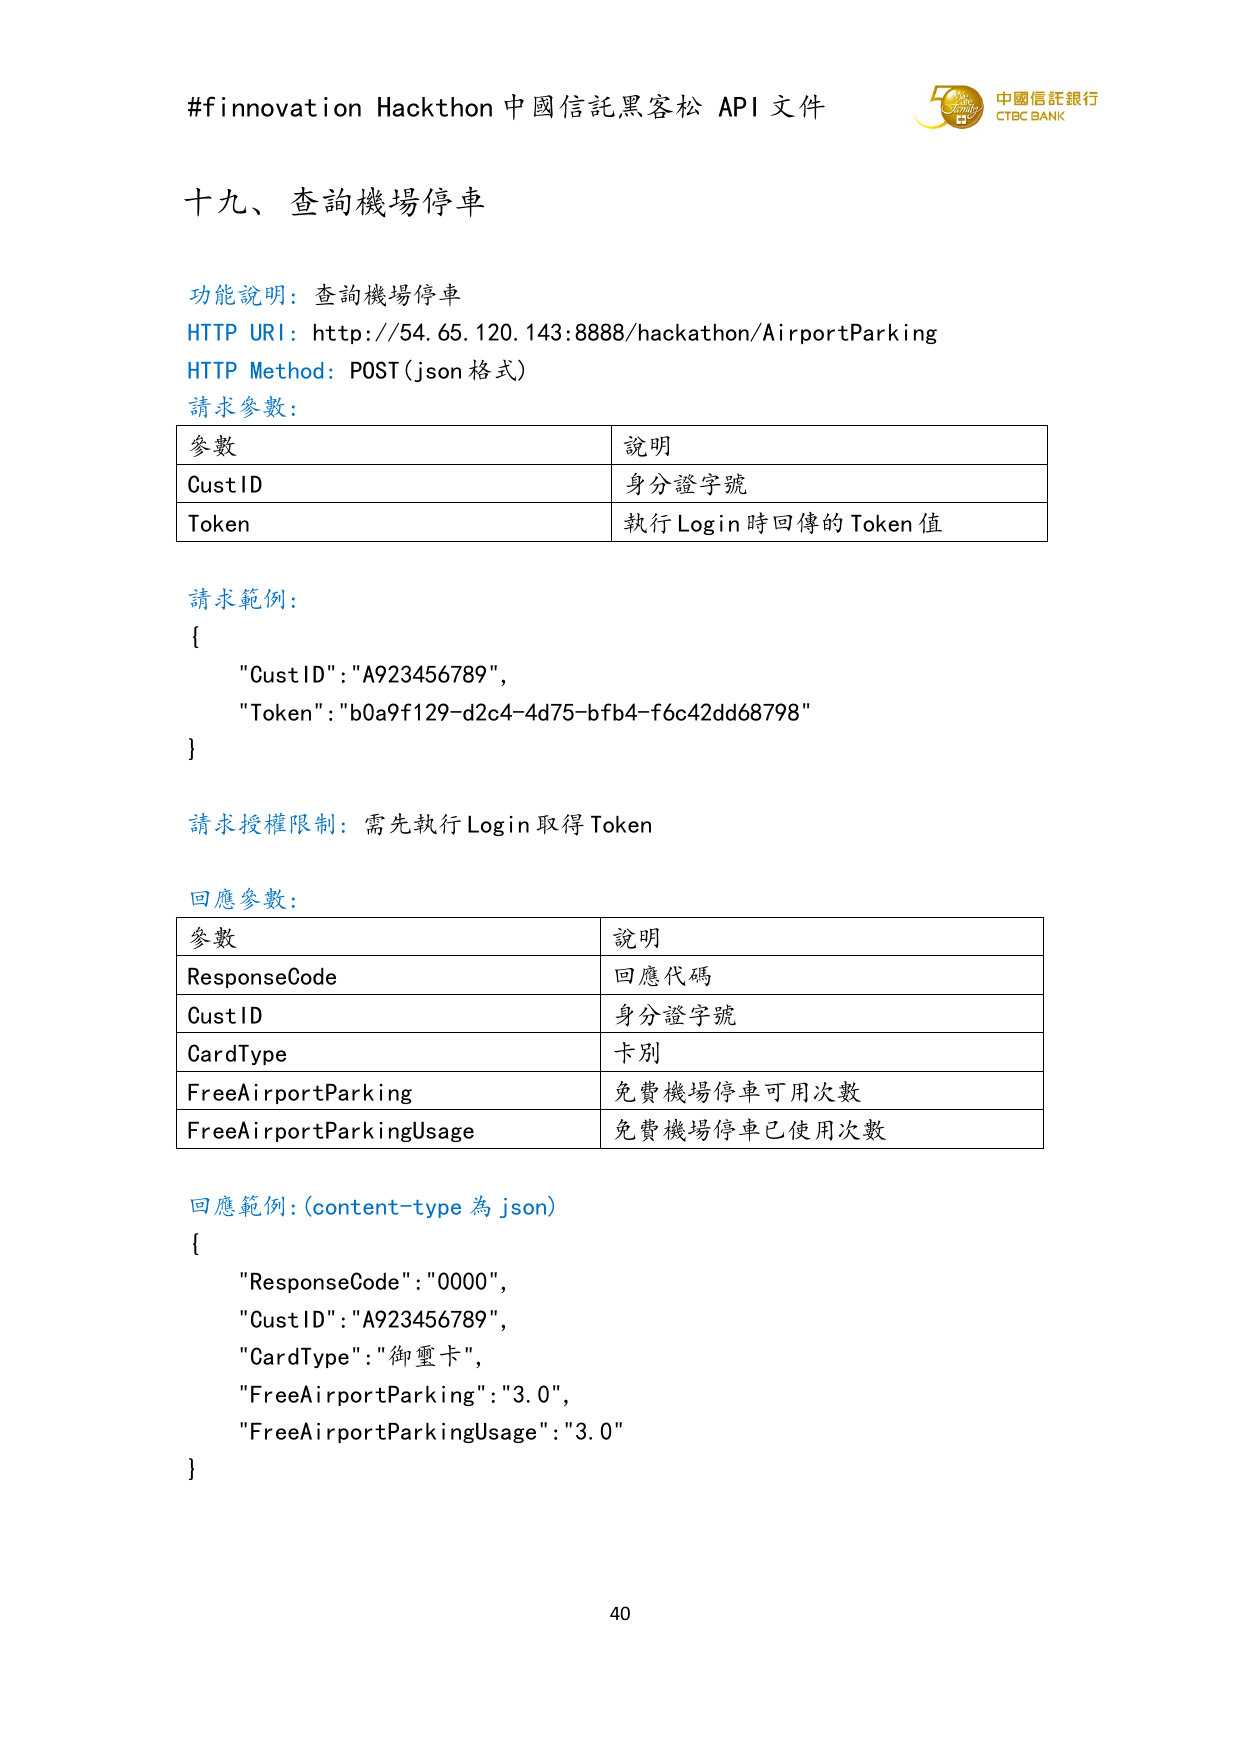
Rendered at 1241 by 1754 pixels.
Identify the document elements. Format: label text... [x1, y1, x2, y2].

table_cell 免費機場停車已使用次數 [601, 1110, 1043, 1148]
table_cell 身分證字號 [601, 995, 1043, 1032]
table_cell CustID [177, 465, 611, 502]
text } [187, 1449, 1053, 1486]
text "FreeAirportParking":"3.0", [187, 1374, 1053, 1411]
table_cell FreeAirportParking [177, 1072, 600, 1109]
text "Token":"b0a9f129-d2c4-4d75-bfb4-f6c42dd68798" [187, 692, 1053, 729]
text "CustID":"A923456789", [187, 1299, 1053, 1336]
table_header 參數 [177, 426, 611, 463]
text 請求授權限制: 需先執行Login取得Token [187, 804, 1053, 842]
text 查詢機場停車 [181, 162, 1053, 237]
table_cell 卡別 [601, 1033, 1043, 1071]
text { [187, 617, 1053, 654]
text "FreeAirportParkingUsage":"3.0" [187, 1411, 1053, 1449]
table_cell FreeAirportParkingUsage [177, 1110, 600, 1148]
text HTTP Method: POST(json格式) [187, 350, 1053, 387]
text "CustID":"A923456789", [187, 654, 1053, 692]
table_cell 回應代碼 [601, 956, 1043, 994]
table_header 說明 [601, 918, 1043, 955]
text "CardType":"御璽卡", [187, 1336, 1053, 1374]
table_cell CustID [177, 995, 600, 1032]
text HTTP URI: http://54.65.120.143:8888/hackathon/AirportParking [187, 312, 1053, 350]
table_header 說明 [612, 426, 1047, 463]
text { [187, 1224, 1053, 1261]
text } [187, 729, 1053, 767]
table_cell Token [177, 503, 611, 541]
table_header 參數 [177, 918, 600, 955]
text 請求參數: [187, 387, 1053, 425]
text 功能說明: 查詢機場停車 [187, 275, 1053, 312]
text "ResponseCode":"0000", [187, 1261, 1053, 1299]
table_cell 身分證字號 [612, 465, 1047, 502]
picture [900, 72, 1110, 143]
text 請求範例: [187, 579, 1053, 617]
text 回應參數: [187, 879, 1053, 917]
text 回應範例:(content-type為json) [187, 1186, 1053, 1224]
table_cell 執行Login時回傳的Token值 [612, 503, 1047, 541]
table_cell 免費機場停車可用次數 [601, 1072, 1043, 1109]
table_cell CardType [177, 1033, 600, 1071]
table_cell ResponseCode [177, 956, 600, 994]
